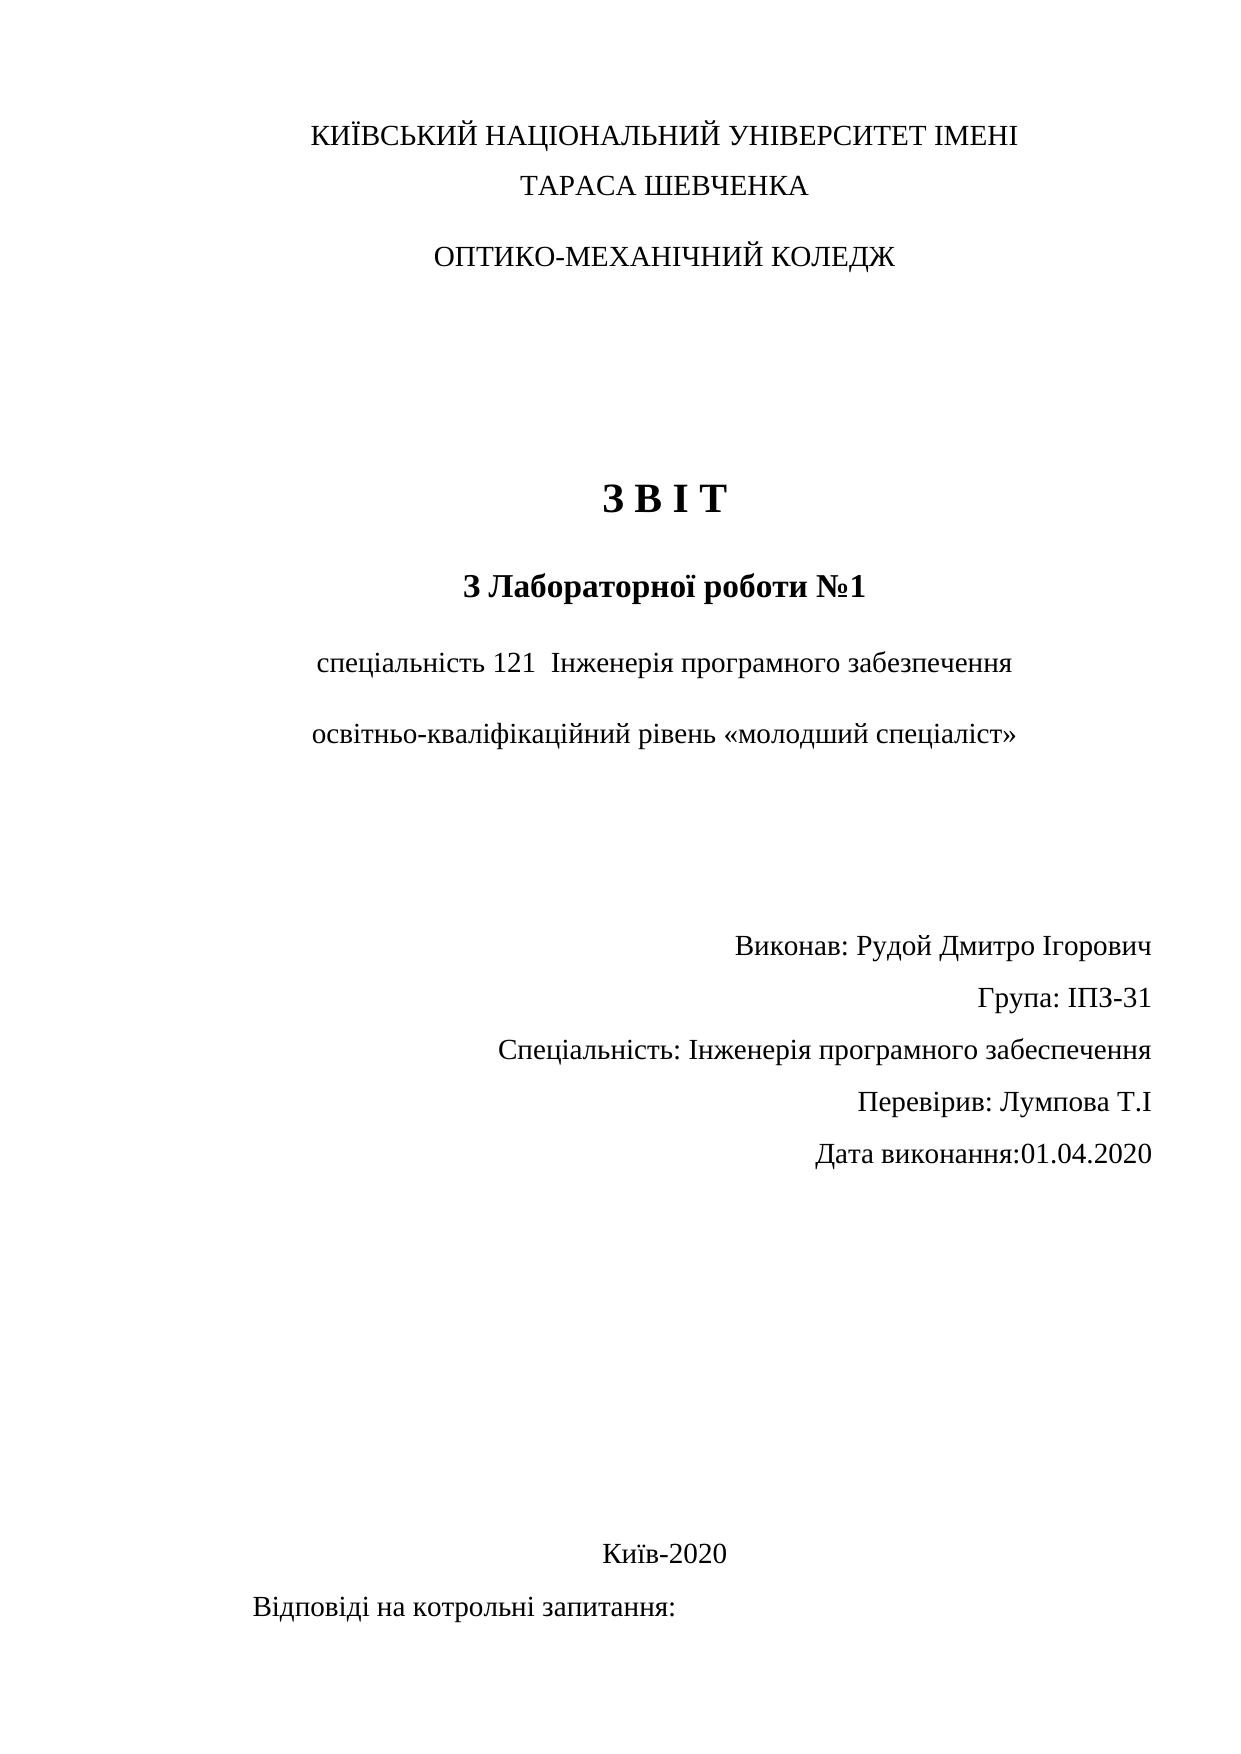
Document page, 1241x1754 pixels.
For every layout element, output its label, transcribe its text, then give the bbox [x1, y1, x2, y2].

text Дата виконання:01.04.2020 [177, 1136, 1152, 1170]
text ОПТИКО-МЕХАНІЧНИЙ КОЛЕДЖ [177, 239, 1152, 273]
text Група: ІПЗ-31 [177, 980, 1152, 1013]
text КИЇВСЬКИЙ НАЦІОНАЛЬНИЙ УНІВЕРСИТЕТ ІМЕНІ ТАРАСА ШЕВЧЕНКА [177, 118, 1152, 202]
list Відповіді на котрольні запитання: [252, 1589, 1152, 1622]
text З В І Т [177, 474, 1152, 522]
text спеціальність 121 Інженерія програмного забезпечення [177, 645, 1152, 678]
text З Лабораторної роботи №1 [177, 567, 1152, 605]
text Перевірив: Лумпова Т.І [177, 1084, 1152, 1118]
text Київ-2020 [177, 1536, 1152, 1570]
text освітньо-кваліфікаційний рівень «молодший спеціаліст» [177, 716, 1152, 749]
text Виконав: Рудой Дмитро Ігорович [177, 928, 1152, 961]
text Спеціальність: Інженерія програмного забеспечення [177, 1032, 1152, 1066]
